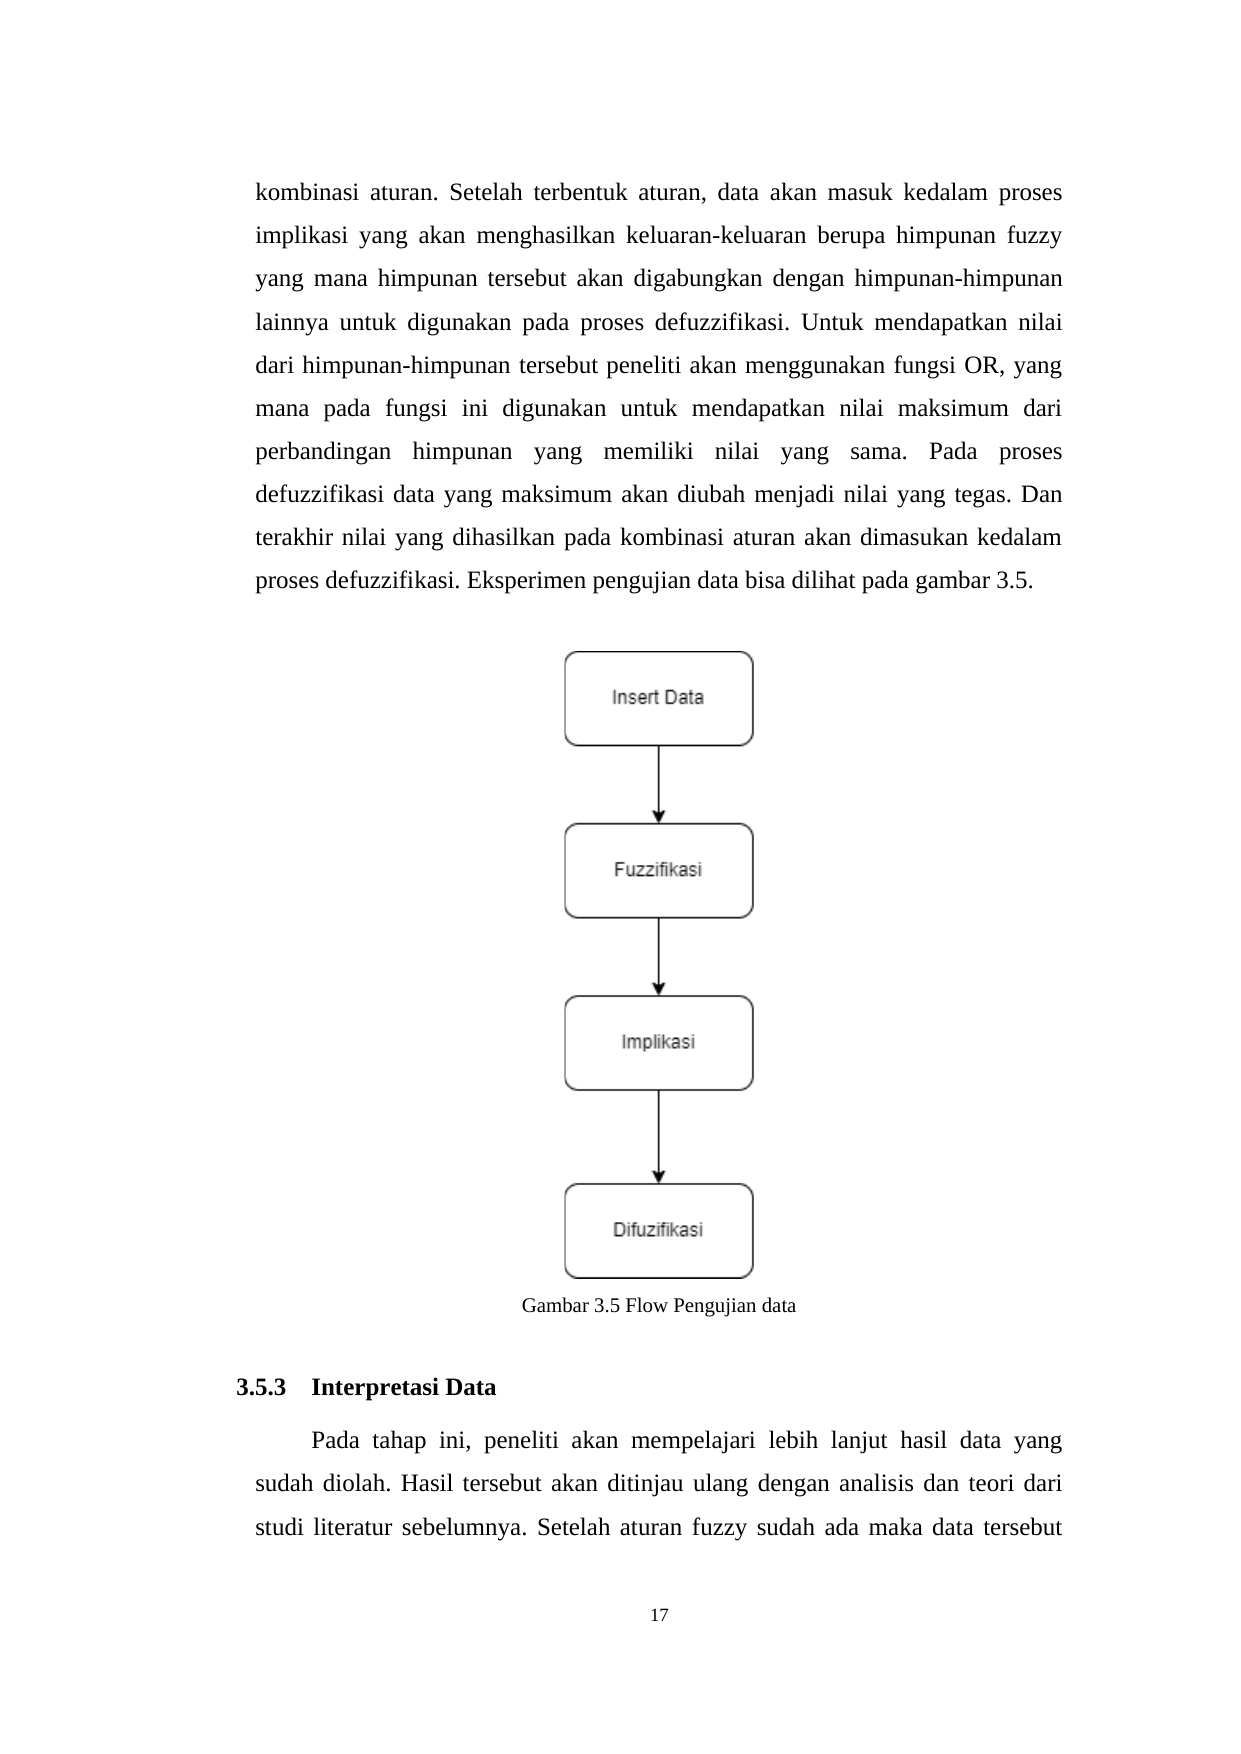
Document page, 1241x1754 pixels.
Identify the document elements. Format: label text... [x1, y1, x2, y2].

text Gambar 3.5 Flow Pengujian data [255, 1292, 1063, 1317]
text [255, 177, 1063, 594]
picture [564, 651, 754, 1279]
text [255, 1425, 1063, 1540]
subtitle Interpretasi Data [236, 1372, 1063, 1400]
